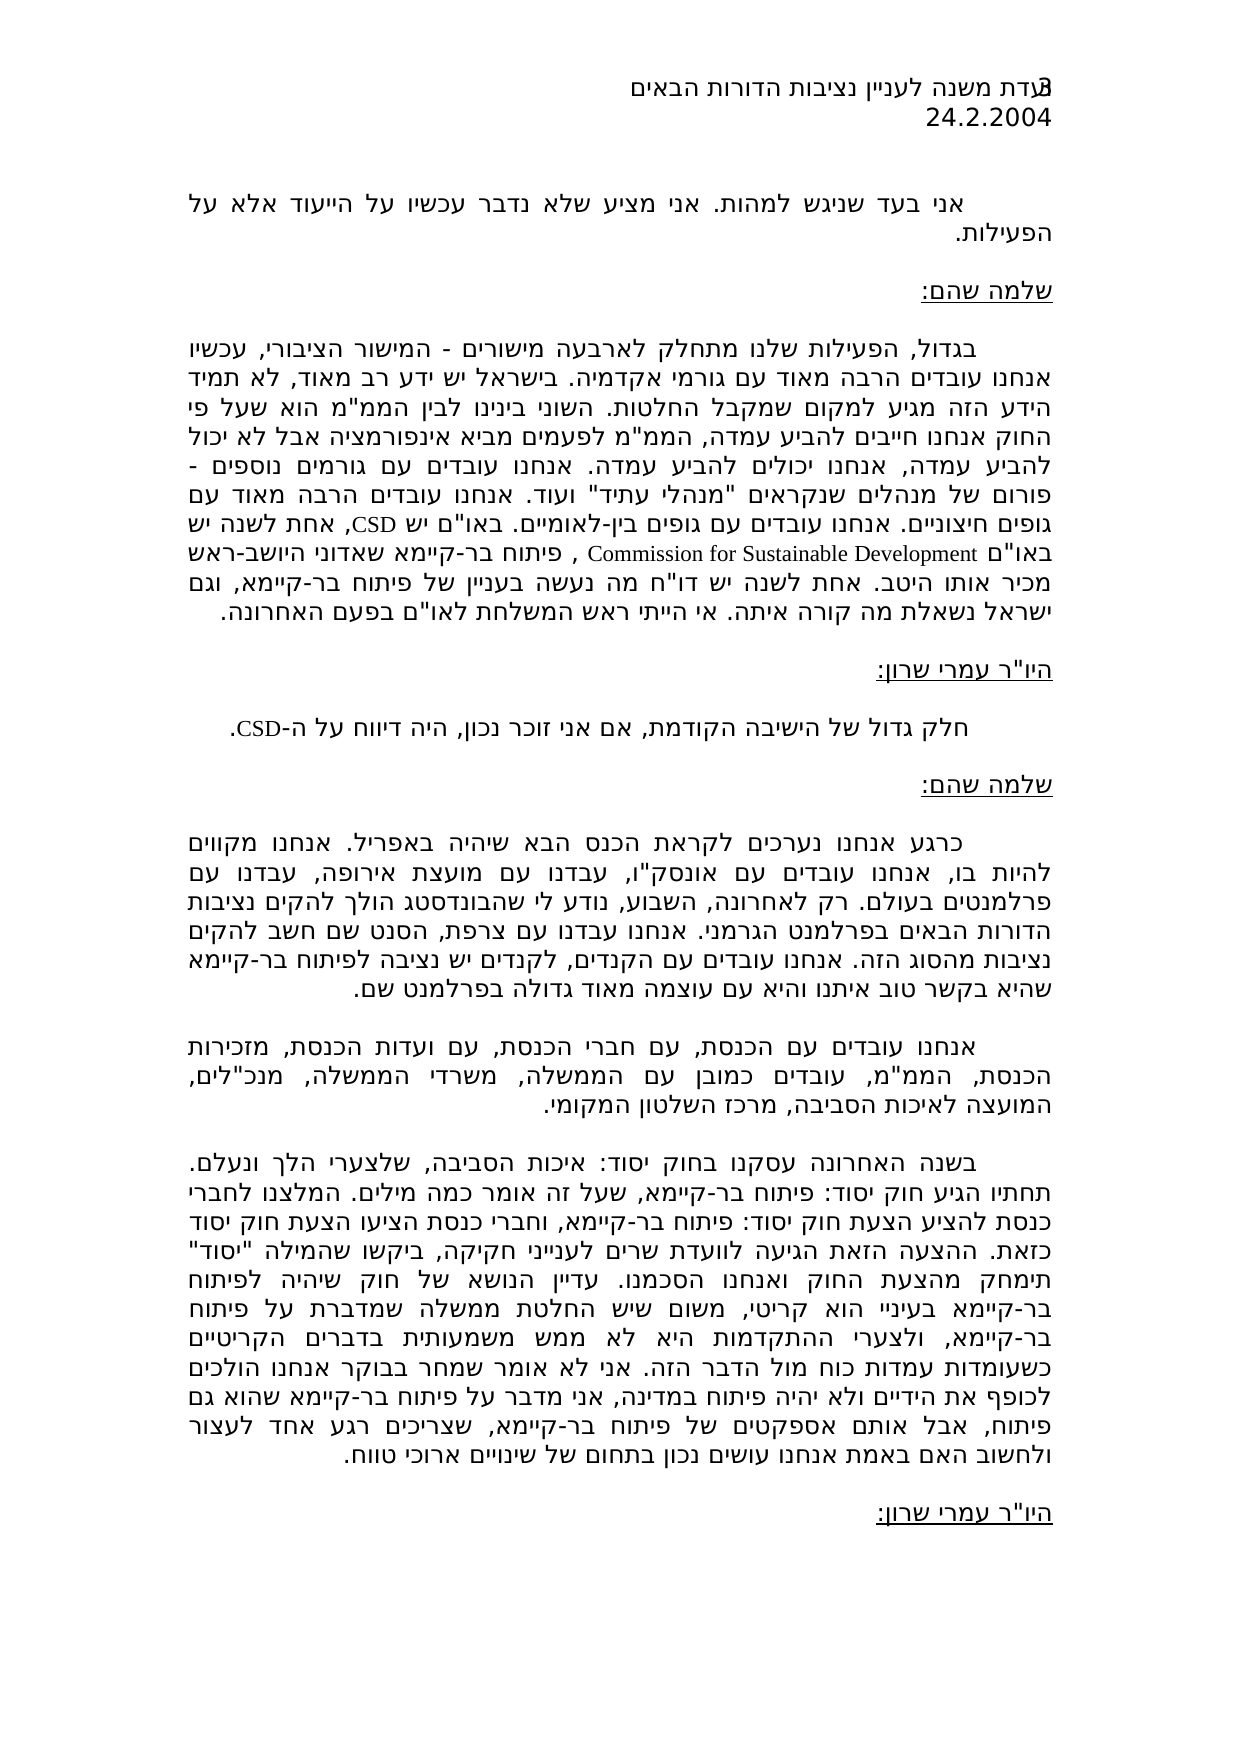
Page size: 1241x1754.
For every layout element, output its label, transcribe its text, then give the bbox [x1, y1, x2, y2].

text בשנה האחרונה עסקנו בחוק יסוד: איכות הסביבה, שלצערי הלך ונעלם. תחתיו הגיע חוק יסוד: פיתוח בר-קיימא, שעל זה אומר כמה מילים. המלצנו לחברי כנסת להציע הצעת חוק יסוד: פיתוח בר-קיימא, וחברי כנסת הציעו הצעת חוק יסוד כזאת. ההצעה הזאת הגיעה לוועדת שרים לענייני חקיקה, ביקשו שהמילה "יסוד" תימחק מהצעת החוק ואנחנו הסכמנו. עדיין הנושא של חוק שיהיה לפיתוח בר-קיימא בעיניי הוא קריטי, משום שיש החלטת ממשלה שמדברת על פיתוח בר-קיימא, ולצערי ההתקדמות היא לא ממש משמעותית בדברים הקריטיים כשעומדות עמדות כוח מול הדבר הזה. אני לא אומר שמחר בבוקר אנחנו הולכים לכופף את הידיים ולא יהיה פיתוח במדינה, אני מדבר על פיתוח בר-קיימא שהוא גם פיתוח, אבל אותם אספקטים של פיתוח בר-קיימא, שצריכים רגע אחד לעצור ולחשוב האם באמת אנחנו עושים נכון בתחום של שינויים ארוכי טווח. [187, 1148, 1053, 1469]
text חלק גדול של הישיבה הקודמת, אם אני זוכר נכון, היה דיווח על ה-CSD. [187, 713, 1053, 742]
text אני בעד שניגש למהות. אני מציע שלא נדבר עכשיו על הייעוד אלא על הפעילות. [187, 189, 1053, 248]
text בגדול, הפעילות שלנו מתחלק לארבעה מישורים - המישור הציבורי, עכשיו אנחנו עובדים הרבה מאוד עם גורמי אקדמיה. בישראל יש ידע רב מאוד, לא תמיד הידע הזה מגיע למקום שמקבל החלטות. השוני בינינו לבין הממ"מ הוא שעל פי החוק אנחנו חייבים להביע עמדה, הממ"מ לפעמים מביא אינפורמציה אבל לא יכול להביע עמדה, אנחנו יכולים להביע עמדה. אנחנו עובדים עם גורמים נוספים - פורום של מנהלים שנקראים "מנהלי עתיד" ועוד. אנחנו עובדים הרבה מאוד עם גופים חיצוניים. אנחנו עובדים עם גופים בין-לאומיים. באו"ם יש CSD, אחת לשנה יש באו"ם Commission for Sustainable Development , פיתוח בר-קיימא שאדוני היושב-ראש מכיר אותו היטב. אחת לשנה יש דו"ח מה נעשה בעניין של פיתוח בר-קיימא, וגם ישראל נשאלת מה קורה איתה. אי הייתי ראש המשלחת לאו"ם בפעם האחרונה. [187, 334, 1053, 626]
text היו"ר עמרי שרון: [187, 1498, 1053, 1527]
text שלמה שהם: [187, 276, 1053, 306]
text היו"ר עמרי שרון: [187, 655, 1053, 684]
text כרגע אנחנו נערכים לקראת הכנס הבא שיהיה באפריל. אנחנו מקווים להיות בו, אנחנו עובדים עם אונסק"ו, עבדנו עם מועצת אירופה, עבדנו עם פרלמנטים בעולם. רק לאחרונה, השבוע, נודע לי שהבונדסטג הולך להקים נציבות הדורות הבאים בפרלמנט הגרמני. אנחנו עבדנו עם צרפת, הסנט שם חשב להקים נציבות מהסוג הזה. אנחנו עובדים עם הקנדים, לקנדים יש נציבה לפיתוח בר-קיימא שהיא בקשר טוב איתנו והיא עם עוצמה מאוד גדולה בפרלמנט שם. [187, 828, 1053, 1003]
text אנחנו עובדים עם הכנסת, עם חברי הכנסת, עם ועדות הכנסת, מזכירות הכנסת, הממ"מ, עובדים כמובן עם הממשלה, משרדי הממשלה, מנכ"לים, המועצה לאיכות הסביבה, מרכז השלטון המקומי. [187, 1032, 1053, 1120]
text שלמה שהם: [187, 771, 1053, 800]
